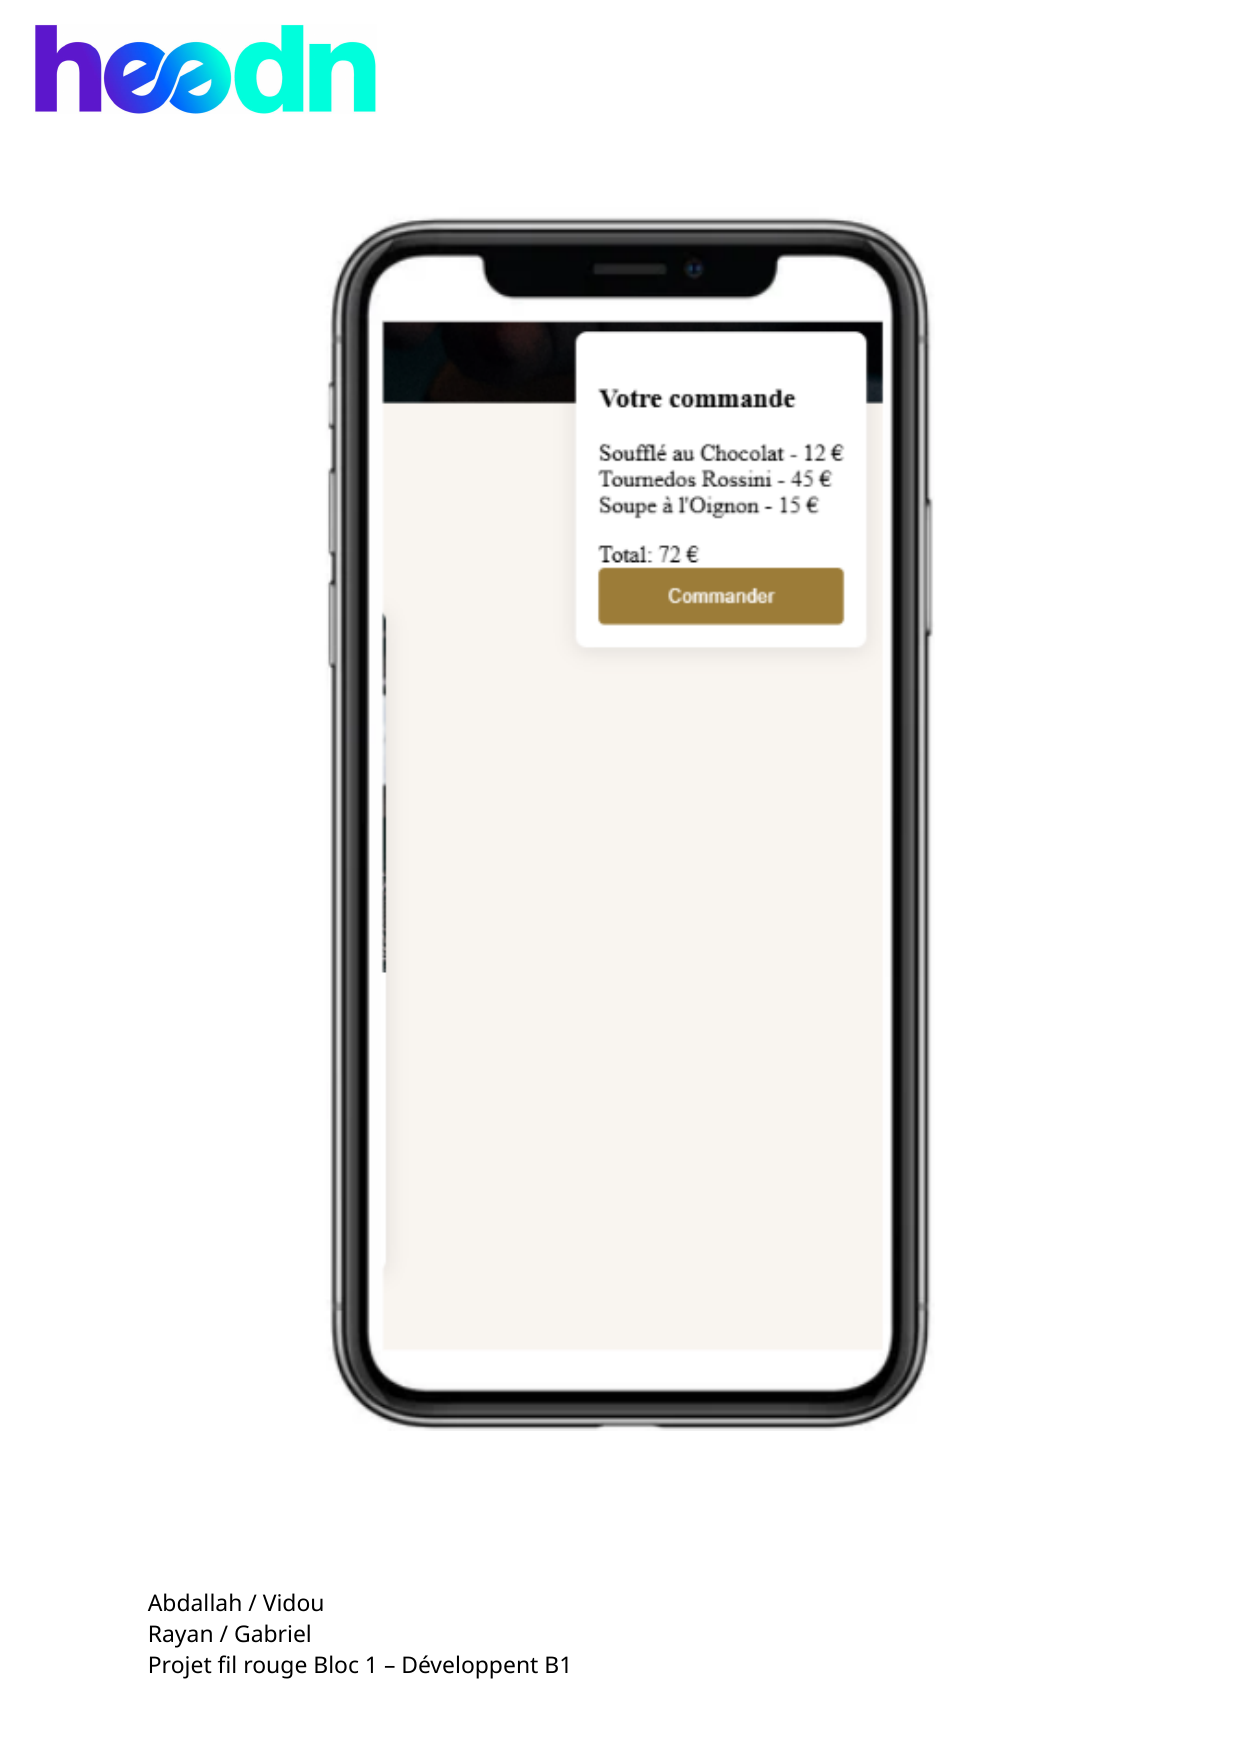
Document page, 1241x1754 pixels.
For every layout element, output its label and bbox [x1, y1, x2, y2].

picture [305, 198, 935, 1431]
picture [32, 24, 377, 114]
